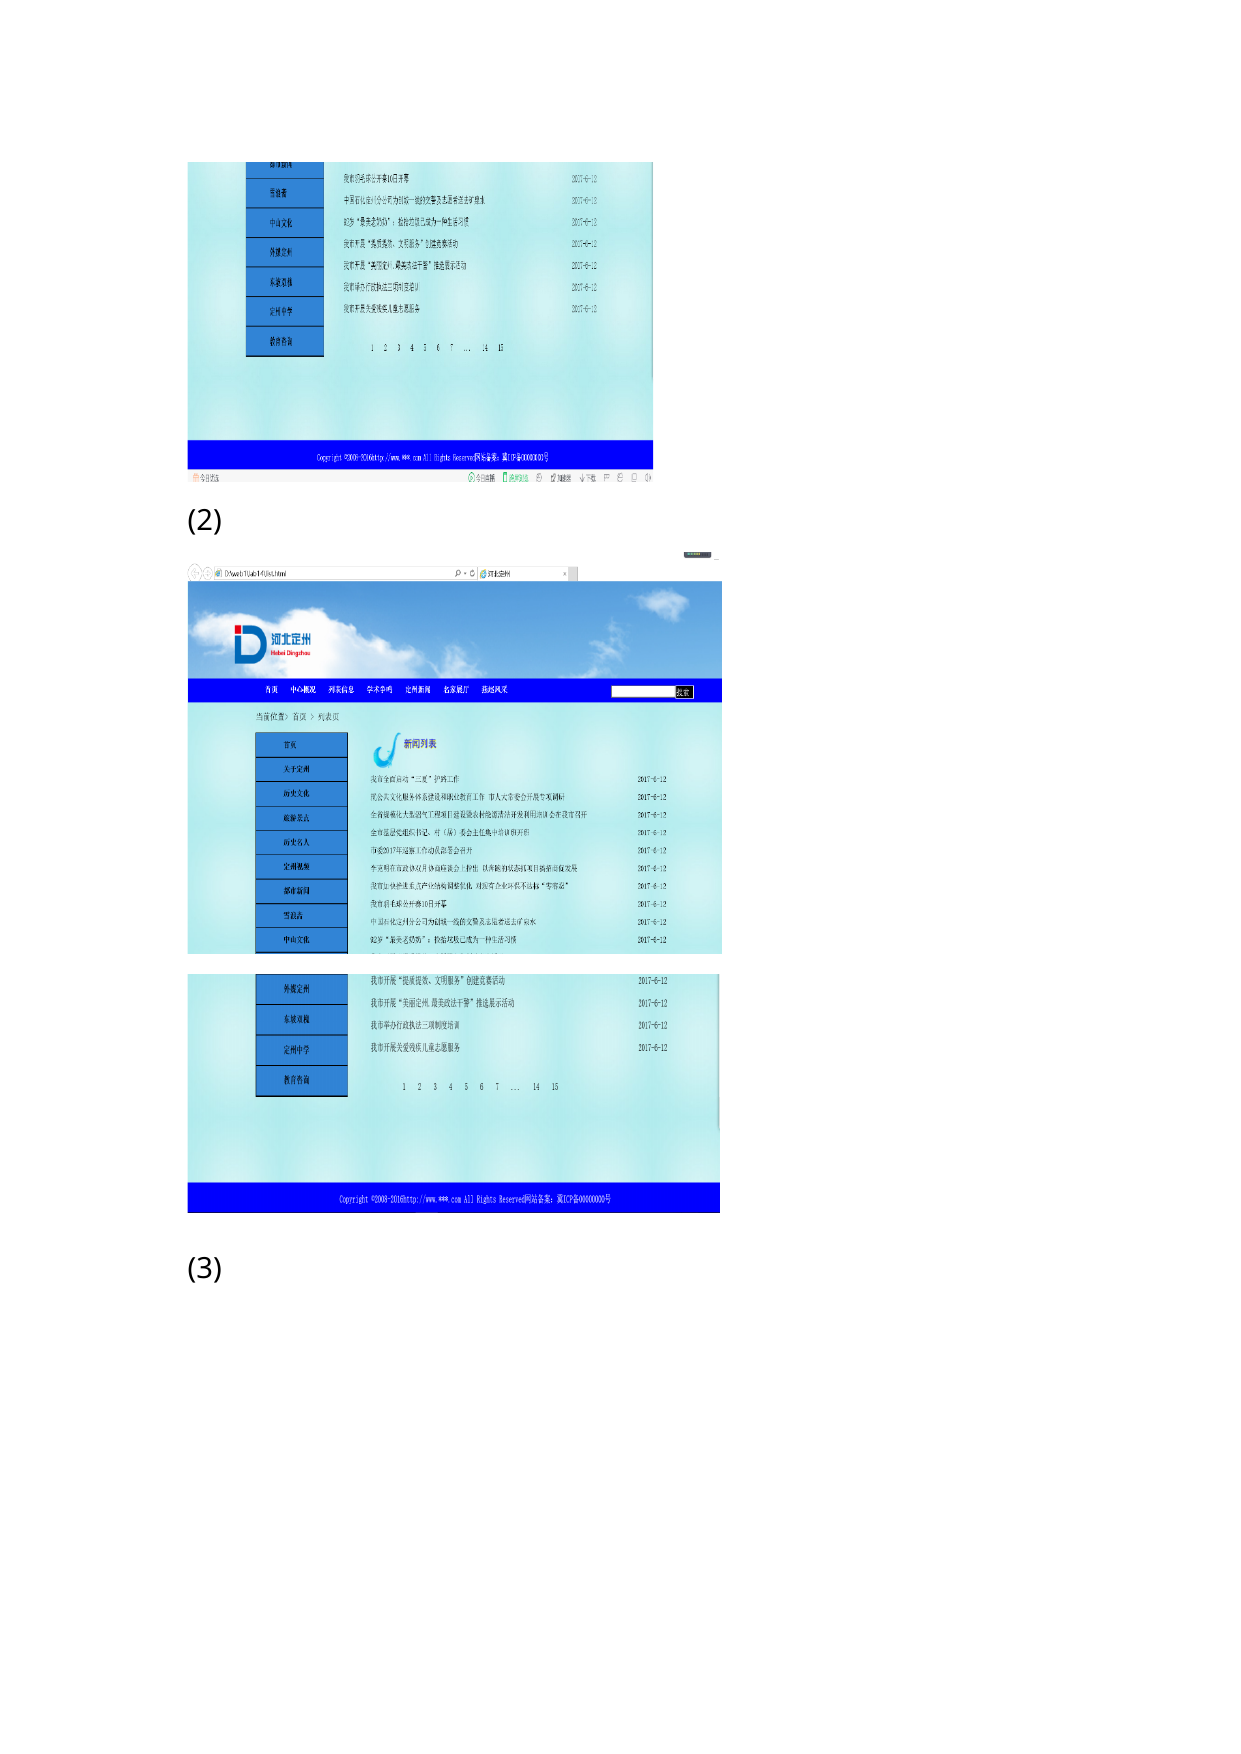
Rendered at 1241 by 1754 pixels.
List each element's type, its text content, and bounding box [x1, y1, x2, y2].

text (2) [187, 487, 1053, 552]
picture [187, 162, 654, 482]
text (3) [187, 1234, 1053, 1299]
picture [187, 552, 722, 954]
picture [187, 974, 720, 1213]
